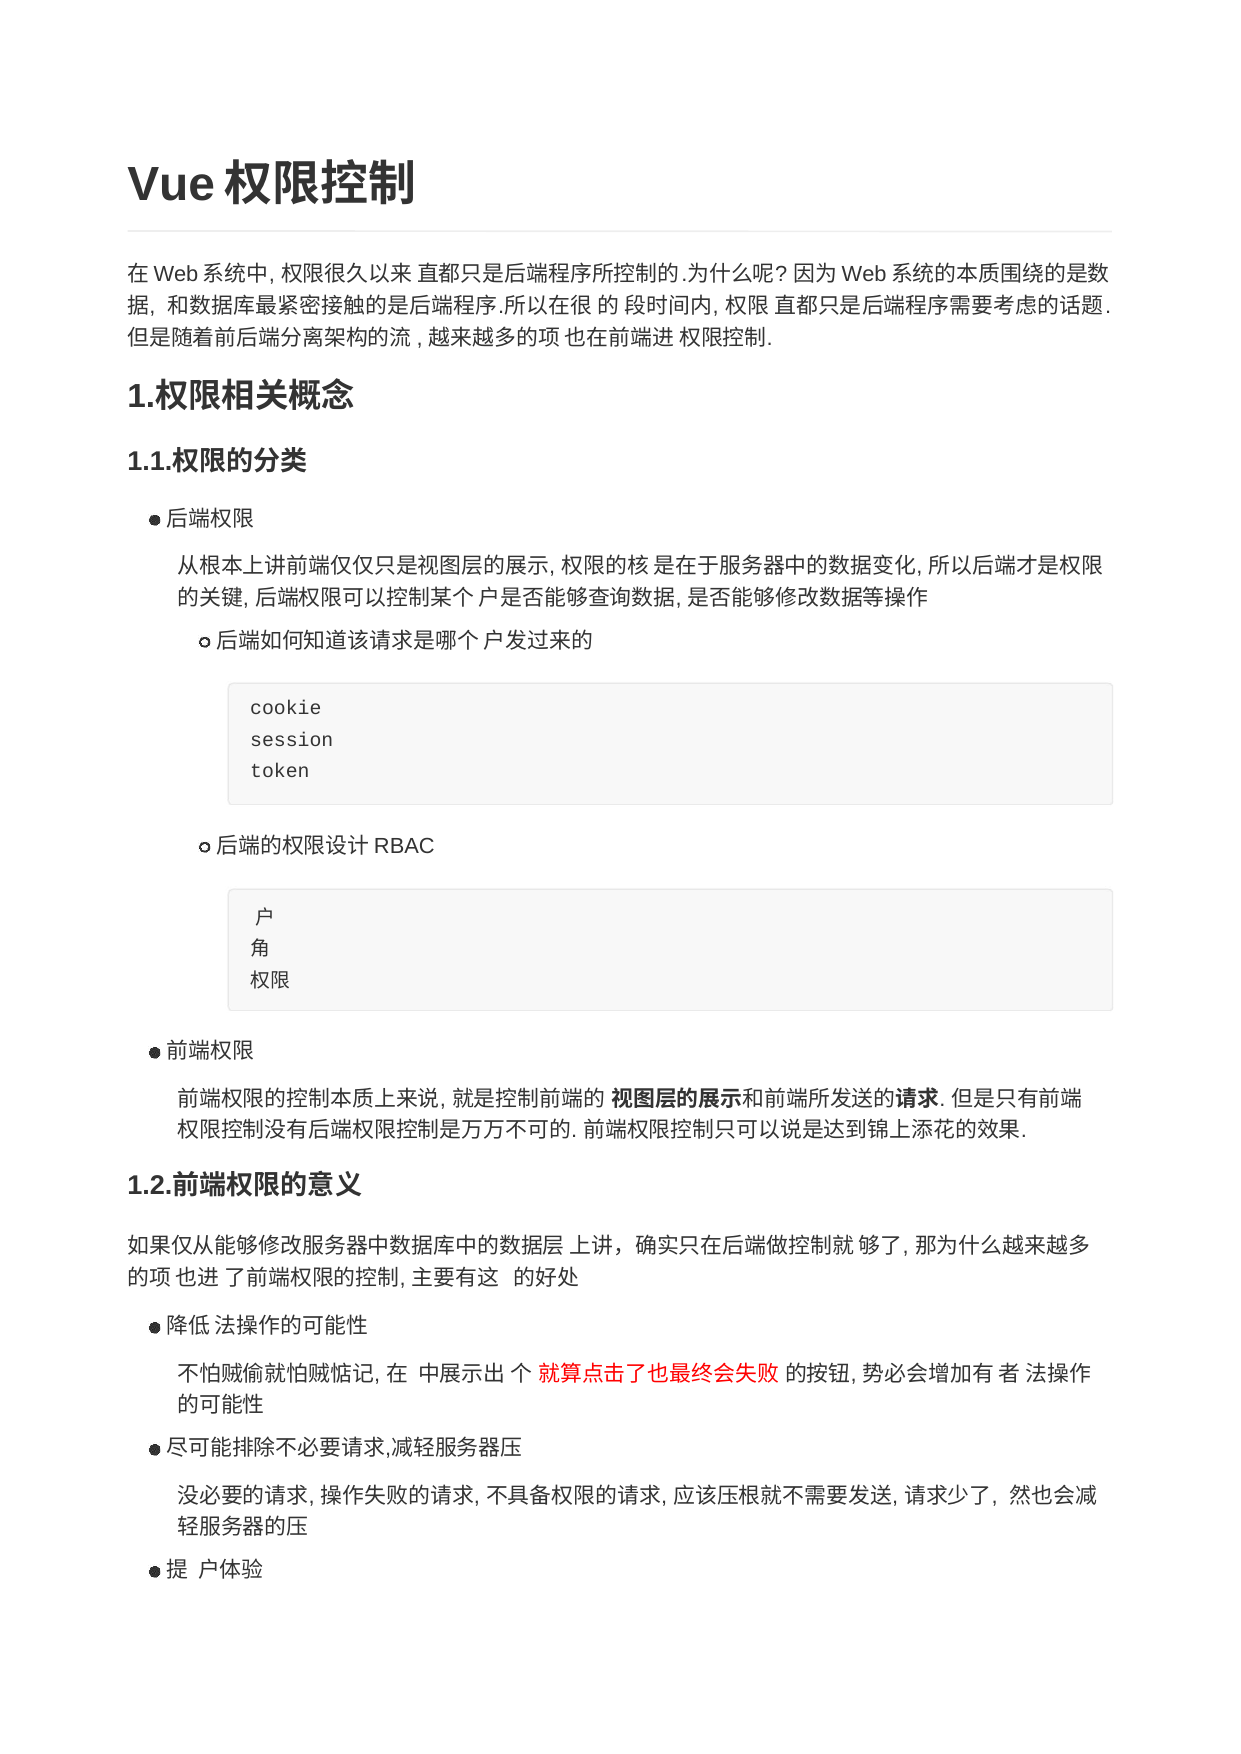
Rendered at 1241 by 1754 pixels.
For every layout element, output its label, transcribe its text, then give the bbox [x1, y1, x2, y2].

text 前端权限 [148, 1038, 1111, 1063]
text 后端的权限设计RBAC [198, 832, 1111, 858]
text cookie [250, 698, 1111, 721]
text token [250, 761, 1111, 784]
text Vue权限控制 [127, 154, 1111, 212]
text 权限 [250, 968, 1111, 992]
text 前端权限的控制本质上来说, 就是控制前端的 视图层的展示和前端所发送的请求. 但是只有前端权限控制没有后端权限控制是万万不可的. 前端权限控制只可以说是达到锦上添花的效果. [177, 1081, 1101, 1144]
text 后端如何知道该请求是哪个 户发过来的 [198, 628, 1111, 653]
picture [147, 513, 161, 526]
text 如果仅从能够修改服务器中数据库中的数据层 上讲，确实只在后端做控制就 够了, 那为什么越来越多的项 也进 了前端权限的控制, 主要有这 的好处 [127, 1228, 1094, 1291]
picture [197, 840, 211, 853]
picture [147, 1564, 161, 1578]
text 提 户体验 [148, 1557, 1111, 1582]
picture [197, 635, 211, 648]
picture [225, 886, 1114, 1013]
text 后端权限 [148, 506, 1111, 531]
text ⻆ [250, 937, 1111, 961]
text session [250, 730, 1111, 752]
text 1.权限相关概念 [127, 375, 1111, 416]
text 降低 法操作的可能性 [148, 1313, 1111, 1338]
picture [147, 1321, 161, 1334]
text 户 [250, 905, 1111, 929]
picture [147, 1442, 161, 1456]
text 1.2.前端权限的意义 [127, 1168, 1111, 1201]
text 在Web系统中, 权限很久以来 直都只是后端程序所控制的.为什么呢? 因为Web系统的本质围绕的是数据, 和数据库最紧密接触的是后端程序.所以在很 的 段时间内, 权限 直都只是后端程序需要考虑的话题.但是随着前后端分离架构的流 , 越来越多的项 也在前端进 权限控制. [127, 256, 1111, 352]
text 没必要的请求, 操作失败的请求, 不具备权限的请求, 应该压根就不需要发送, 请求少了, 然也会减轻服务器的压 [177, 1478, 1101, 1540]
text 不怕贼偷就怕贼惦记, 在 中展示出 个 就算点击了也最终会失败 的按钮, 势必会增加有 者 法操作的可能性 [177, 1356, 1101, 1418]
picture [147, 1046, 161, 1059]
text 尽可能排除不必要请求,减轻服务器压 [148, 1434, 1111, 1461]
picture [225, 681, 1114, 807]
text 从根本上讲前端仅仅只是视图层的展示, 权限的核 是在于服务器中的数据变化, 所以后端才是权限的关键, 后端权限可以控制某个 户是否能够查询数据, 是否能够修改数据等操作 [177, 549, 1111, 612]
text 1.1.权限的分类 [127, 444, 1111, 477]
